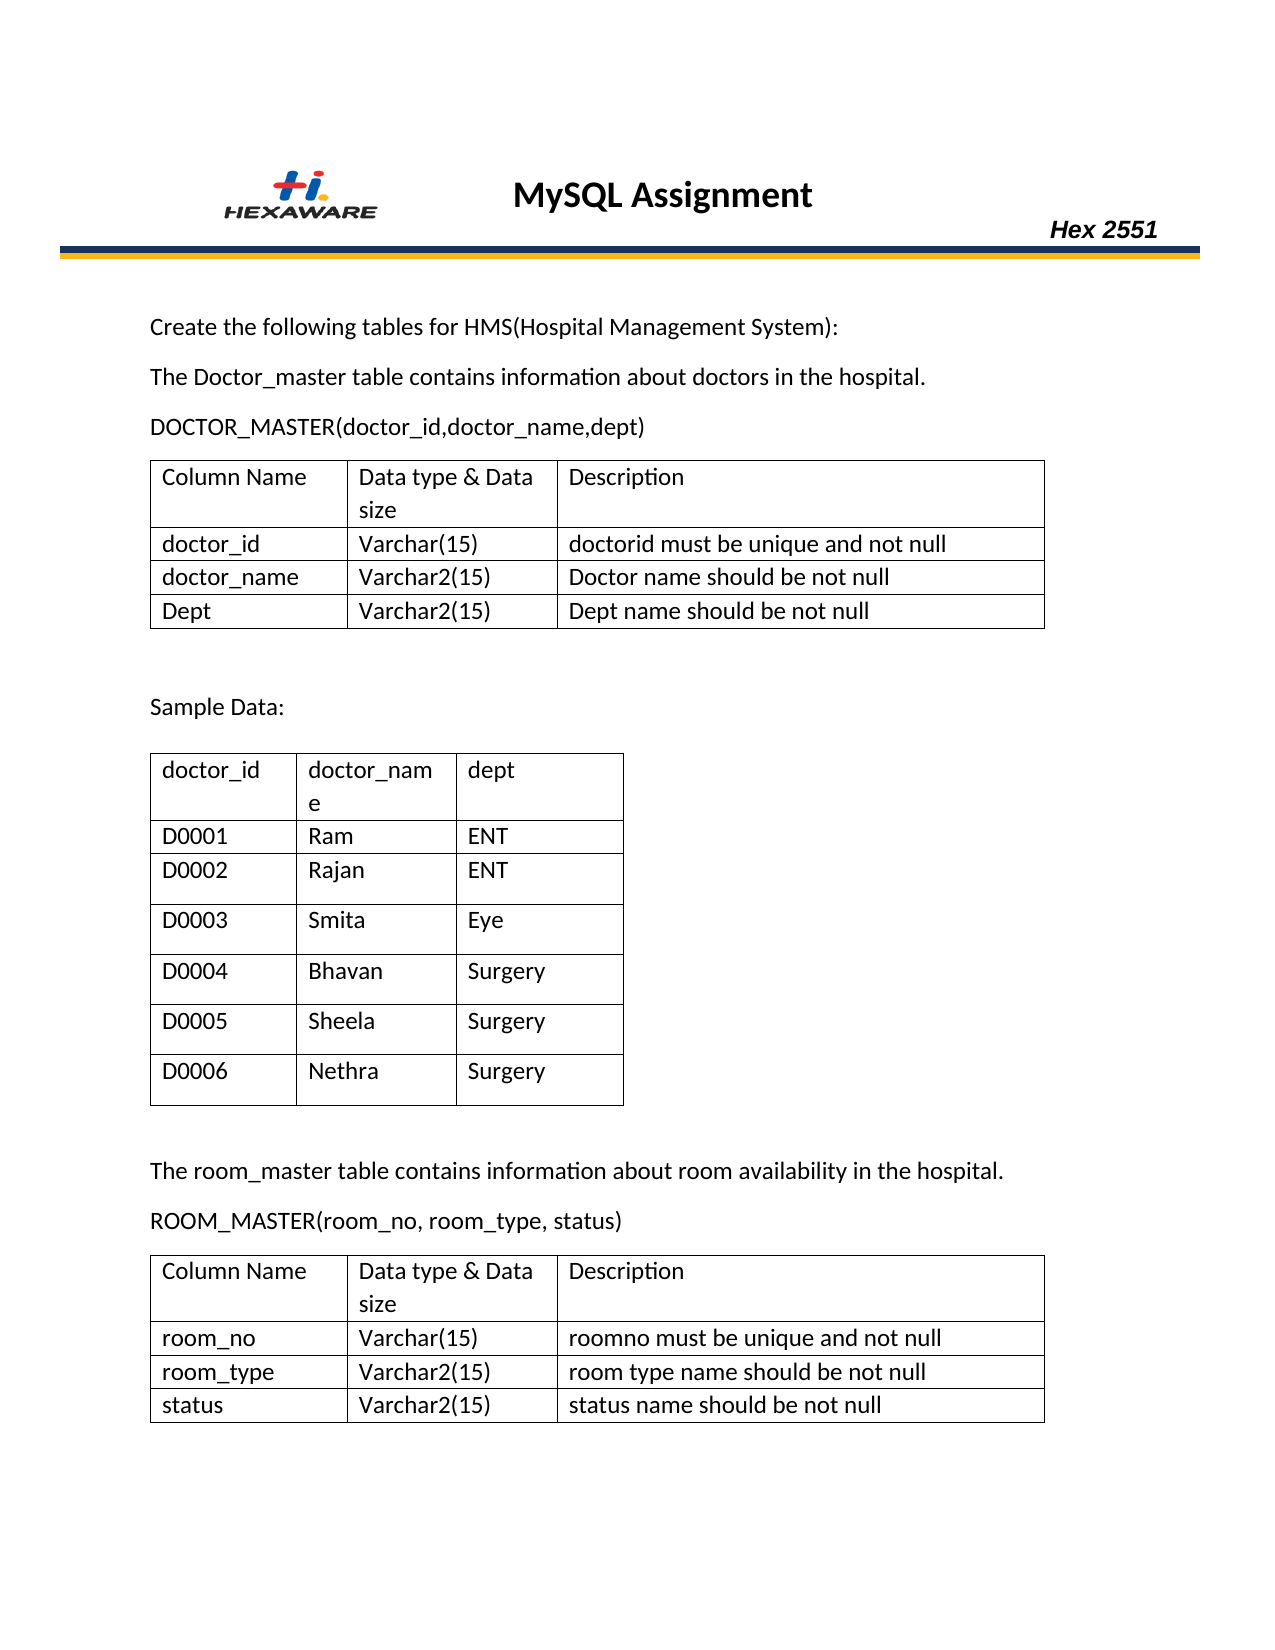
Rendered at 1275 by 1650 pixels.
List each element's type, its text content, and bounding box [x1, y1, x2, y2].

text Sample Data: [150, 691, 1125, 721]
table_cell Surgery [457, 1055, 623, 1105]
text ROOM_MASTER(room_no, room_type, status) [150, 1205, 1125, 1235]
table_cell doctorid must be unique and not null [558, 528, 1044, 560]
table_cell Rajan [297, 854, 456, 903]
table_header doctor_id [151, 754, 296, 819]
table_header Description [558, 461, 1044, 527]
text The room_master table contains information about room availability in the hospital. [150, 1155, 1125, 1186]
table_cell room_type [151, 1356, 347, 1388]
table_cell D0005 [151, 1005, 296, 1054]
text Create the following tables for HMS(Hospital Management System): [150, 311, 1125, 342]
table_cell Eye [457, 905, 623, 954]
table_cell Nethra [297, 1055, 456, 1105]
table_cell Dept [151, 595, 347, 628]
table_cell Ram [297, 821, 456, 853]
table_cell doctor_id [151, 528, 347, 560]
text DOCTOR_MASTER(doctor_id,doctor_name,dept) [150, 411, 1125, 441]
table_cell Dept name should be not null [558, 595, 1044, 628]
table_cell D0004 [151, 955, 296, 1004]
table_cell Doctor name should be not null [558, 561, 1044, 594]
table_header Description [558, 1256, 1044, 1321]
table_cell doctor_name [151, 561, 347, 594]
table_header Data type & Data size [348, 1256, 557, 1321]
table_cell room_no [151, 1322, 347, 1355]
table_cell Varchar(15) [348, 1322, 557, 1355]
table_header Data type & Data size [348, 461, 557, 527]
table_cell Surgery [457, 955, 623, 1004]
table_cell D0002 [151, 854, 296, 903]
table_cell Varchar2(15) [348, 561, 557, 594]
table_cell ENT [457, 821, 623, 853]
table_cell Varchar2(15) [348, 595, 557, 628]
table_cell roomno must be unique and not null [558, 1322, 1044, 1355]
table_header Column Name [151, 1256, 347, 1321]
table_cell status [151, 1389, 347, 1422]
table_header Column Name [151, 461, 347, 527]
table_cell Varchar2(15) [348, 1356, 557, 1388]
table_cell Varchar2(15) [348, 1389, 557, 1422]
table_cell status name should be not null [558, 1389, 1044, 1422]
picture [174, 150, 427, 238]
table_header doctor_name [297, 754, 456, 819]
table_cell Sheela [297, 1005, 456, 1054]
table_cell D0001 [151, 821, 296, 853]
table_header dept [457, 754, 623, 819]
table_cell Smita [297, 905, 456, 954]
table_cell room type name should be not null [558, 1356, 1044, 1388]
text The Doctor_master table contains information about doctors in the hospital. [150, 361, 1125, 392]
table_cell D0003 [151, 905, 296, 954]
table_cell Surgery [457, 1005, 623, 1054]
table_cell ENT [457, 854, 623, 903]
table_cell Varchar(15) [348, 528, 557, 560]
table_cell D0006 [151, 1055, 296, 1105]
table_cell Bhavan [297, 955, 456, 1004]
